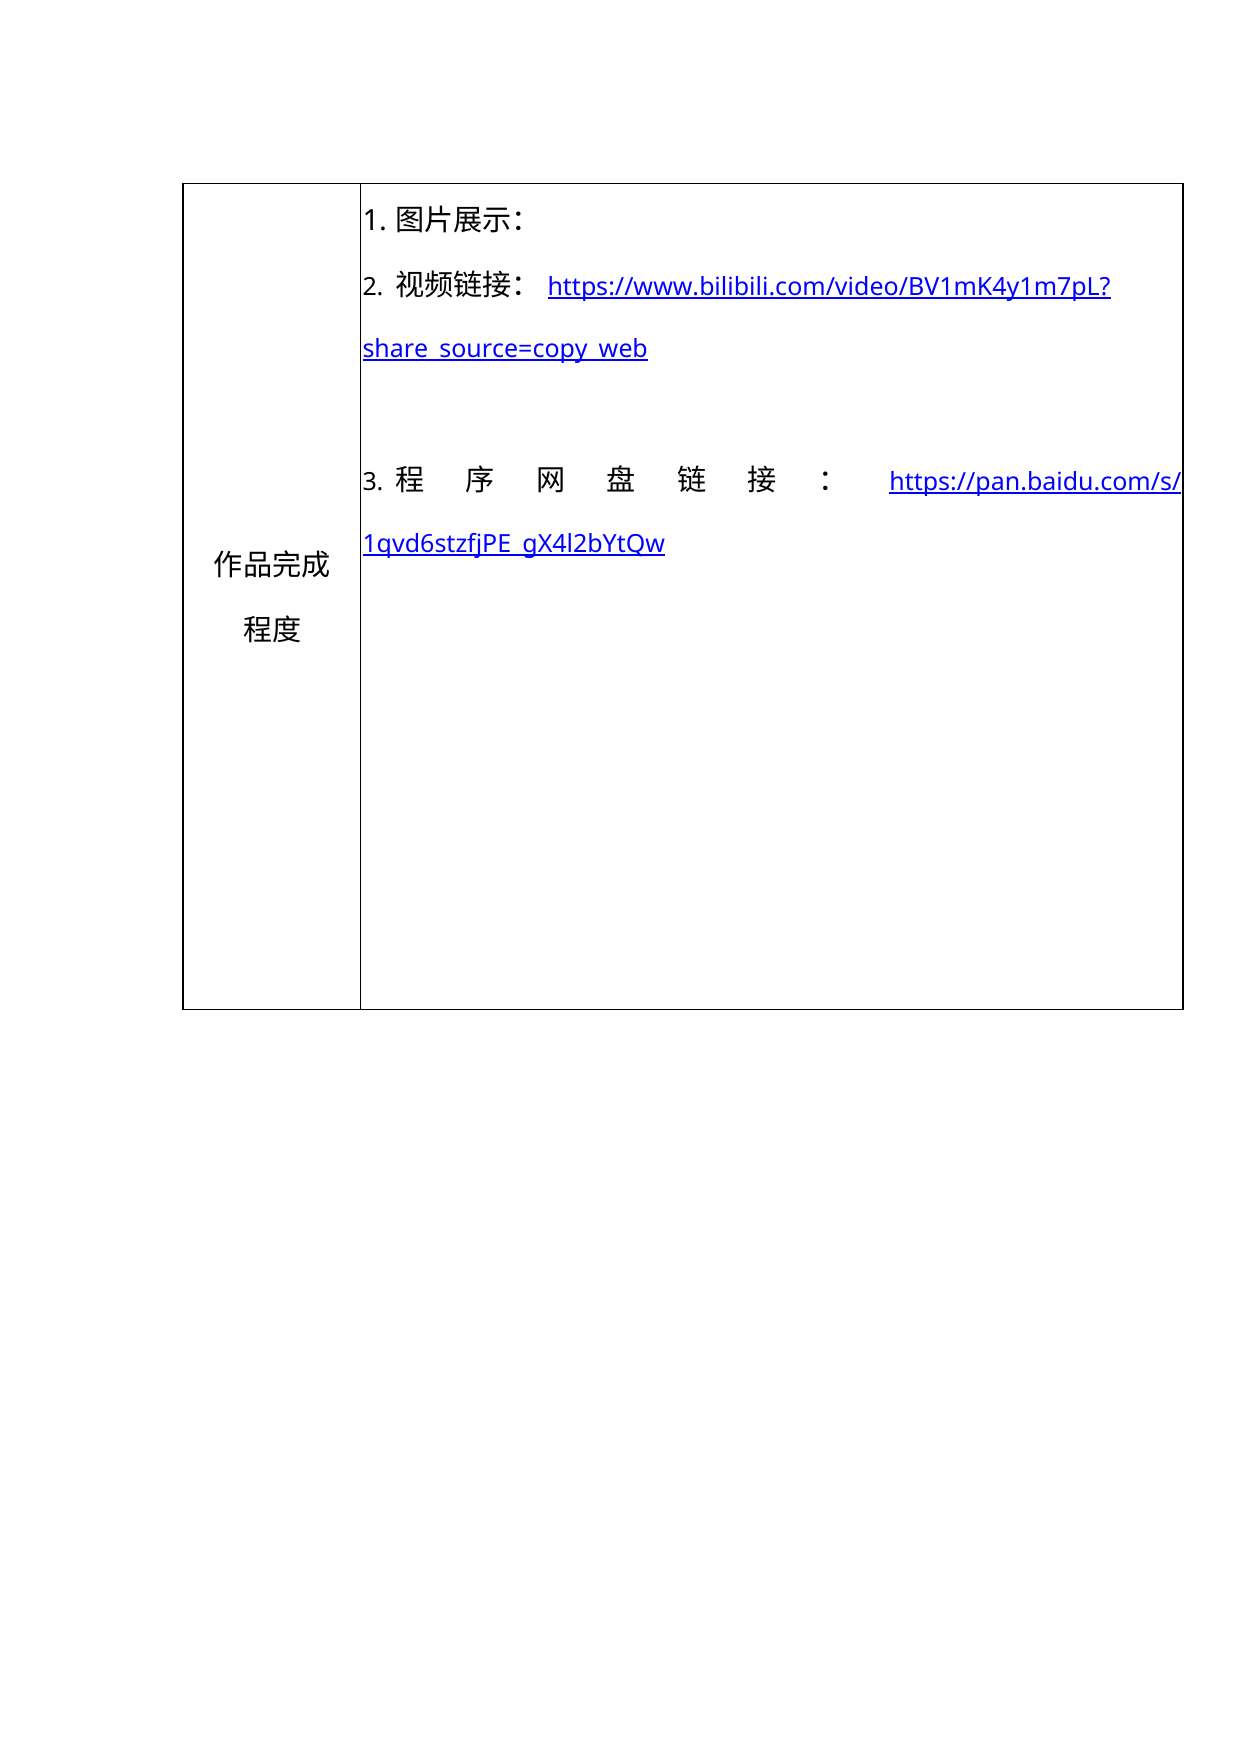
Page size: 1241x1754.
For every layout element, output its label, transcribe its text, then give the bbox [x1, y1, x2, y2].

table_cell 图片展示： 视频链接： https://www.bilibili.com/video/BV1mK4y1m7pL?share_source=copy_web 程序网盘链接：https://pan.baidu.com/s/1qvd6stzfjPE_gX4l2bYtQw 提取码：gj8i 视频链接：https://b23.tv/BV11B4y1A7Bb 3.程序网盘链接：https://pan.baidu.com/s/189ZfvmZqniUQ_uc-sA0uBw 提取码：e381 [361, 184, 1182, 1009]
table_cell 作品完成 程度 [184, 184, 360, 1009]
